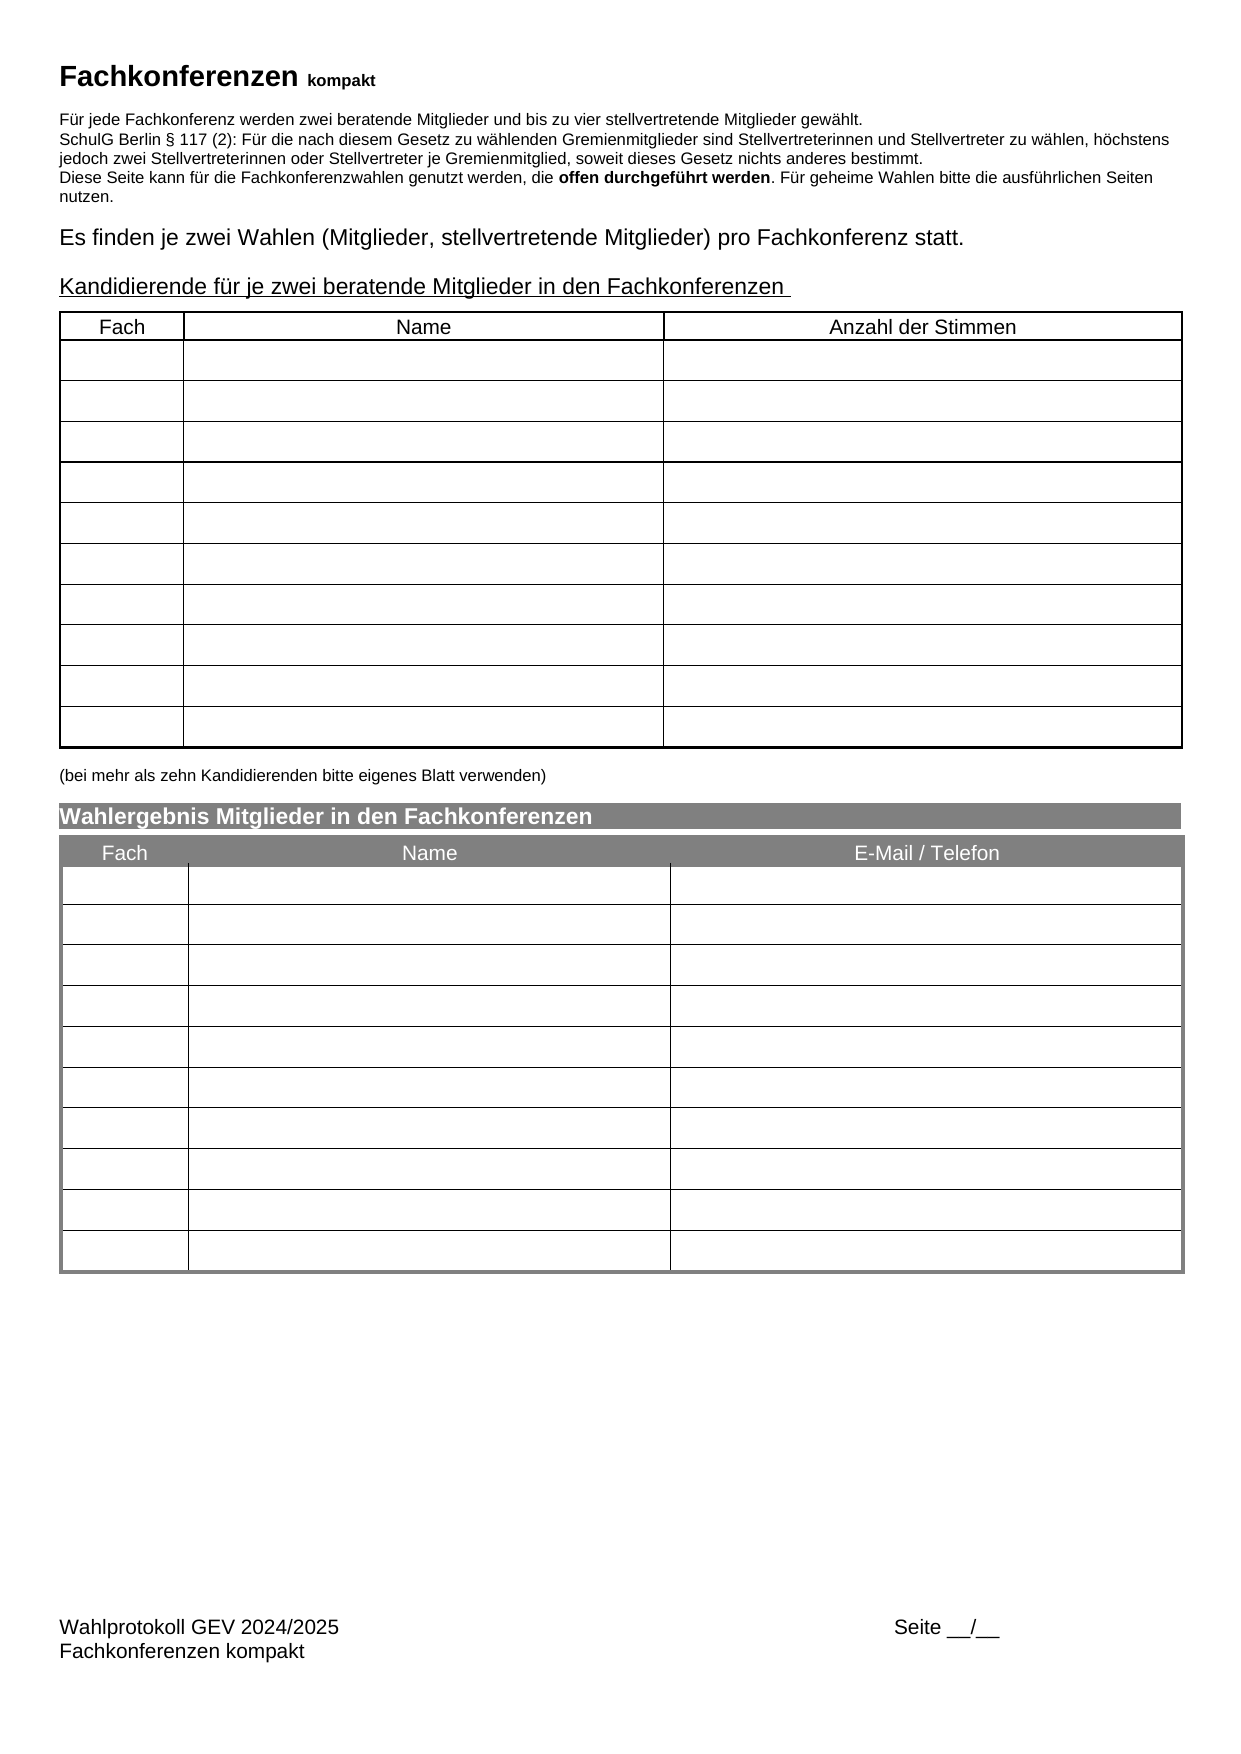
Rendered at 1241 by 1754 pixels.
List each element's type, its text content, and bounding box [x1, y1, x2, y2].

table_cell [184, 666, 663, 706]
table_cell [671, 1068, 1181, 1107]
table_cell [189, 1149, 670, 1189]
table_cell [61, 422, 183, 461]
table_cell [664, 585, 1181, 624]
table_cell [189, 945, 670, 985]
table_cell [61, 585, 183, 624]
table_cell [184, 544, 663, 583]
table_cell [189, 1108, 670, 1148]
table_cell [664, 544, 1181, 583]
table_cell [184, 341, 663, 380]
table_cell [184, 503, 663, 543]
table_cell [189, 986, 670, 1026]
table_cell [61, 381, 183, 421]
table_cell [189, 1068, 670, 1107]
table_header Name [190, 839, 669, 863]
table_cell [671, 945, 1181, 985]
table_cell [63, 986, 188, 1026]
table_cell [664, 463, 1181, 502]
text Es finden je zwei Wahlen (Mitglieder, stellvertretende Mitglieder) pro Fachkonferenz statt. [59, 223, 1181, 250]
subtitle Wahlergebnis Mitglieder in den Fachkonferenzen [59, 803, 1181, 829]
table_header E-Mail / Telefon [673, 839, 1181, 863]
table_cell [189, 1231, 670, 1270]
table_cell [63, 905, 188, 944]
table_cell [189, 1190, 670, 1229]
table_header Name [185, 313, 663, 339]
text Für jede Fachkonferenz werden zwei beratende Mitglieder und bis zu vier stellvertretende Mitglieder gewählt. SchulG Berlin § 117 (2): Für die nach diesem Gesetz zu wählenden Gremienmitglieder sind Stellvertreterinnen und Stellvertreter zu wählen, höchstens jedoch zwei Stellvertreterinnen oder Stellvertreter je Gremienmitglied, soweit dieses Gesetz nichts anderes bestimmt. Diese Seite kann für die Fachkonferenzwahlen genutzt werden, die offen durchgeführt werden. Für geheime Wahlen bitte die ausführlichen Seiten nutzen. [59, 110, 1181, 206]
table_cell [184, 463, 663, 502]
table_header Anzahl der Stimmen [665, 313, 1181, 339]
table_cell [63, 1068, 188, 1107]
table_cell [63, 1149, 188, 1189]
table_cell [63, 1108, 188, 1148]
table_cell [671, 1027, 1181, 1067]
table_cell [664, 381, 1181, 421]
table_cell [664, 503, 1181, 543]
table_cell [189, 867, 670, 904]
table_header Fach [61, 313, 183, 339]
table_cell [61, 707, 183, 746]
table_cell [664, 625, 1181, 665]
table_cell [61, 503, 183, 543]
table_cell [671, 1231, 1181, 1270]
table_cell [63, 867, 188, 904]
table_cell [664, 707, 1181, 746]
table_cell [189, 1027, 670, 1067]
table_cell [671, 867, 1181, 904]
table_cell [664, 422, 1181, 461]
table_cell [63, 1231, 188, 1270]
table_cell [671, 1149, 1181, 1189]
table_cell [671, 986, 1181, 1026]
table_cell [61, 666, 183, 706]
table_cell [63, 1190, 188, 1229]
table_cell [189, 905, 670, 944]
table_cell [184, 585, 663, 624]
subtitle Kandidierende für je zwei beratende Mitglieder in den Fachkonferenzen [59, 273, 1181, 299]
table_cell [671, 905, 1181, 944]
table_cell [61, 463, 183, 502]
text (bei mehr als zehn Kandidierenden bitte eigenes Blatt verwenden) [59, 766, 1181, 785]
table_cell [664, 341, 1181, 380]
subtitle Fachkonferenzen kompakt [59, 59, 1181, 93]
table_cell [61, 625, 183, 665]
table_cell [63, 1027, 188, 1067]
table_cell [61, 341, 183, 380]
table_cell [184, 625, 663, 665]
table_cell [184, 707, 663, 746]
table_cell [61, 544, 183, 583]
table_cell [664, 666, 1181, 706]
table_cell [63, 945, 188, 985]
table_cell [184, 381, 663, 421]
table_header Fach [63, 839, 186, 863]
table_cell [671, 1190, 1181, 1229]
table_cell [184, 422, 663, 461]
table_cell [671, 1108, 1181, 1148]
